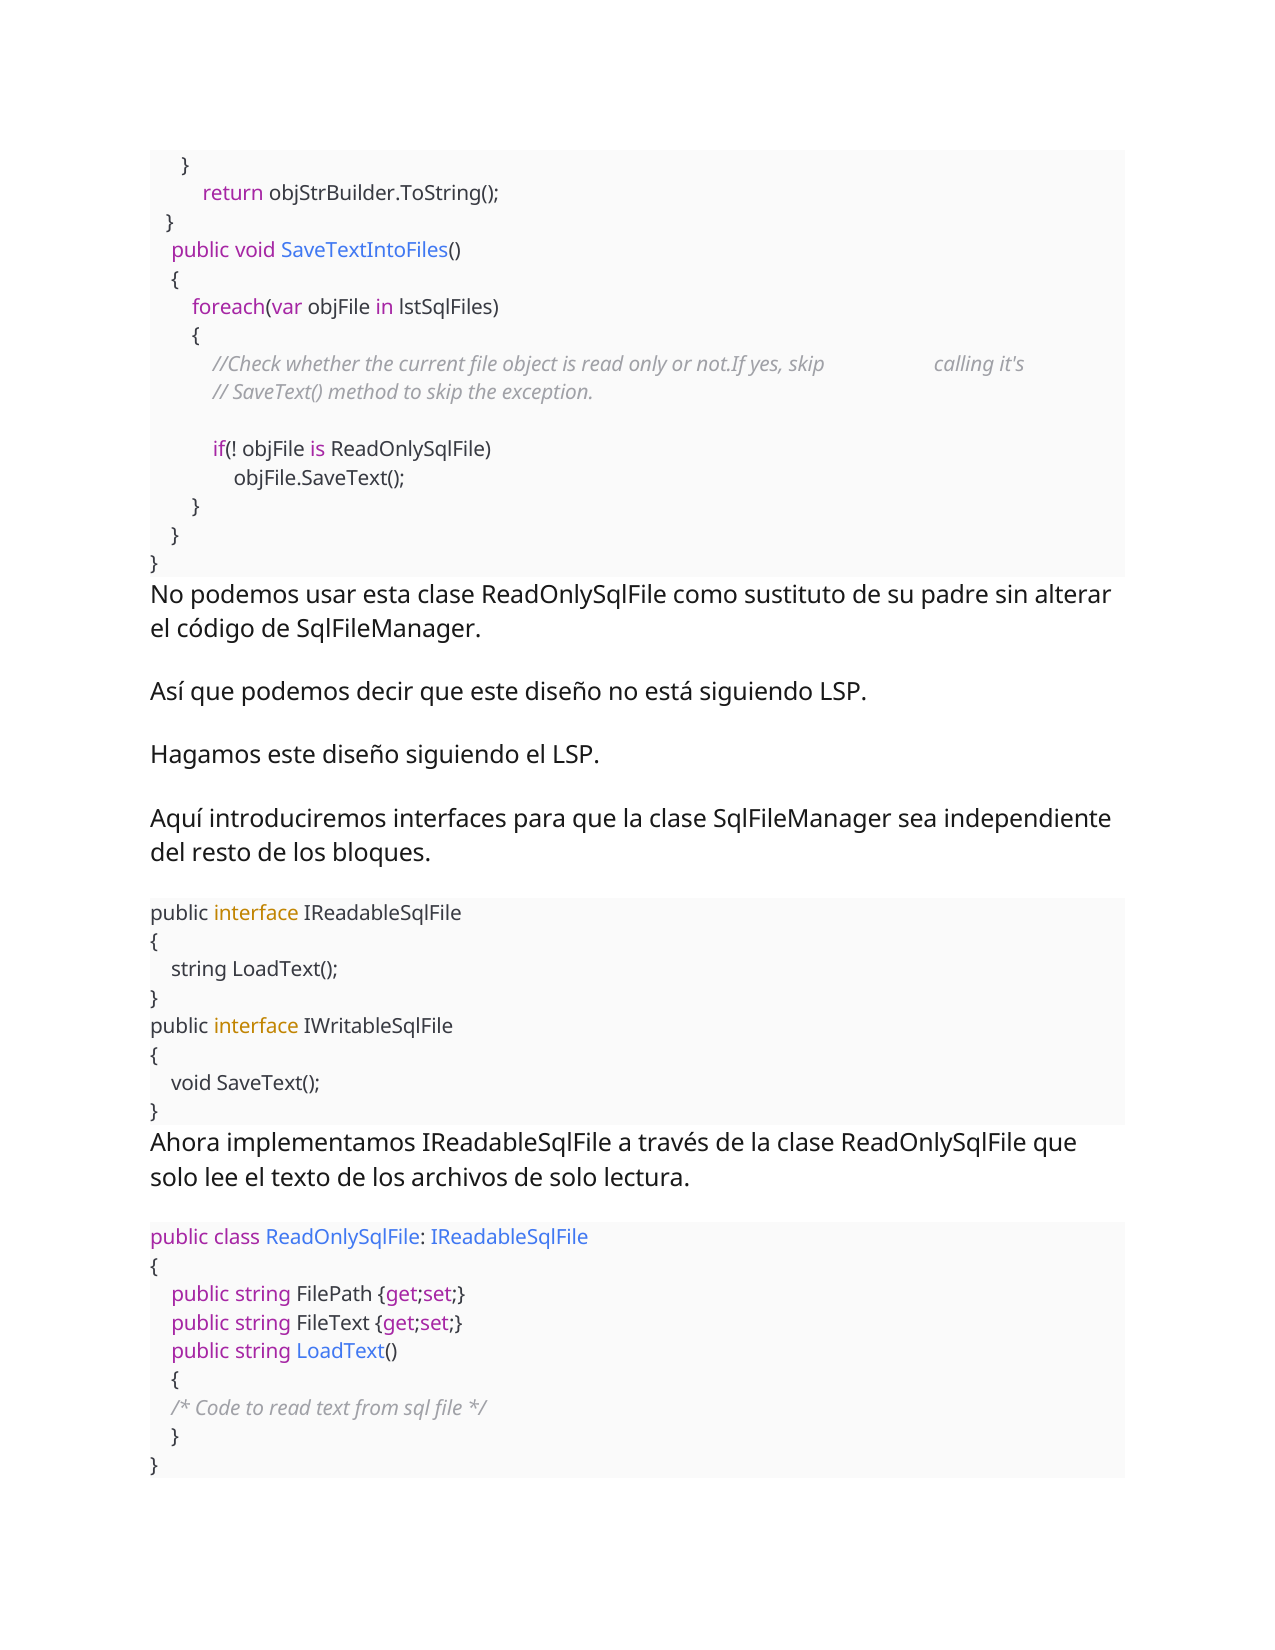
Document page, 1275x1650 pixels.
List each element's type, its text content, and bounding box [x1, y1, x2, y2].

text public interface IWritableSqlFile [150, 1011, 1125, 1040]
text void SaveText(); [150, 1068, 1125, 1097]
text { [150, 1251, 1125, 1279]
text No podemos usar esta clase ReadOnlySqlFile como sustituto de su padre sin alterar el código de SqlFileManager. [150, 577, 1125, 645]
text public class ReadOnlySqlFile: IReadableSqlFile [150, 1222, 1125, 1251]
text public string FileText {get;set;} [150, 1308, 1125, 1336]
text } [150, 983, 1125, 1011]
text if(! objFile is ReadOnlySqlFile) [150, 434, 1125, 463]
text } [150, 1097, 1125, 1125]
text } [150, 548, 1125, 577]
text { [150, 264, 1125, 292]
text // SaveText() method to skip the exception. [150, 377, 1125, 406]
text public void SaveTextIntoFiles() [150, 235, 1125, 264]
text } [150, 1450, 1125, 1478]
text Hagamos este diseño siguiendo el LSP. [150, 737, 1125, 771]
text { [150, 1364, 1125, 1393]
text objFile.SaveText(); [150, 463, 1125, 491]
text Ahora implementamos IReadableSqlFile a través de la clase ReadOnlySqlFile que solo lee el texto de los archivos de solo lectura. [150, 1125, 1125, 1193]
text foreach(var objFile in lstSqlFiles) [150, 292, 1125, 321]
text Aquí introduciremos interfaces para que la clase SqlFileManager sea independiente del resto de los bloques. [150, 800, 1125, 868]
text { [150, 926, 1125, 954]
text Así que podemos decir que este diseño no está siguiendo LSP. [150, 674, 1125, 708]
text } [150, 1421, 1125, 1450]
text { [150, 321, 1125, 349]
text public string LoadText() [150, 1336, 1125, 1364]
text } [150, 207, 1125, 235]
text } [150, 491, 1125, 520]
text public interface IReadableSqlFile [150, 898, 1125, 926]
text //Check whether the current file object is read only or not.If yes, skip calling it's [150, 349, 1125, 377]
text string LoadText(); [150, 954, 1125, 983]
text } [150, 520, 1125, 548]
text return objStrBuilder.ToString(); [150, 178, 1125, 207]
text public string FilePath {get;set;} [150, 1279, 1125, 1308]
text /* Code to read text from sql file */ [150, 1393, 1125, 1421]
text { [150, 1040, 1125, 1068]
text } [150, 150, 1125, 178]
